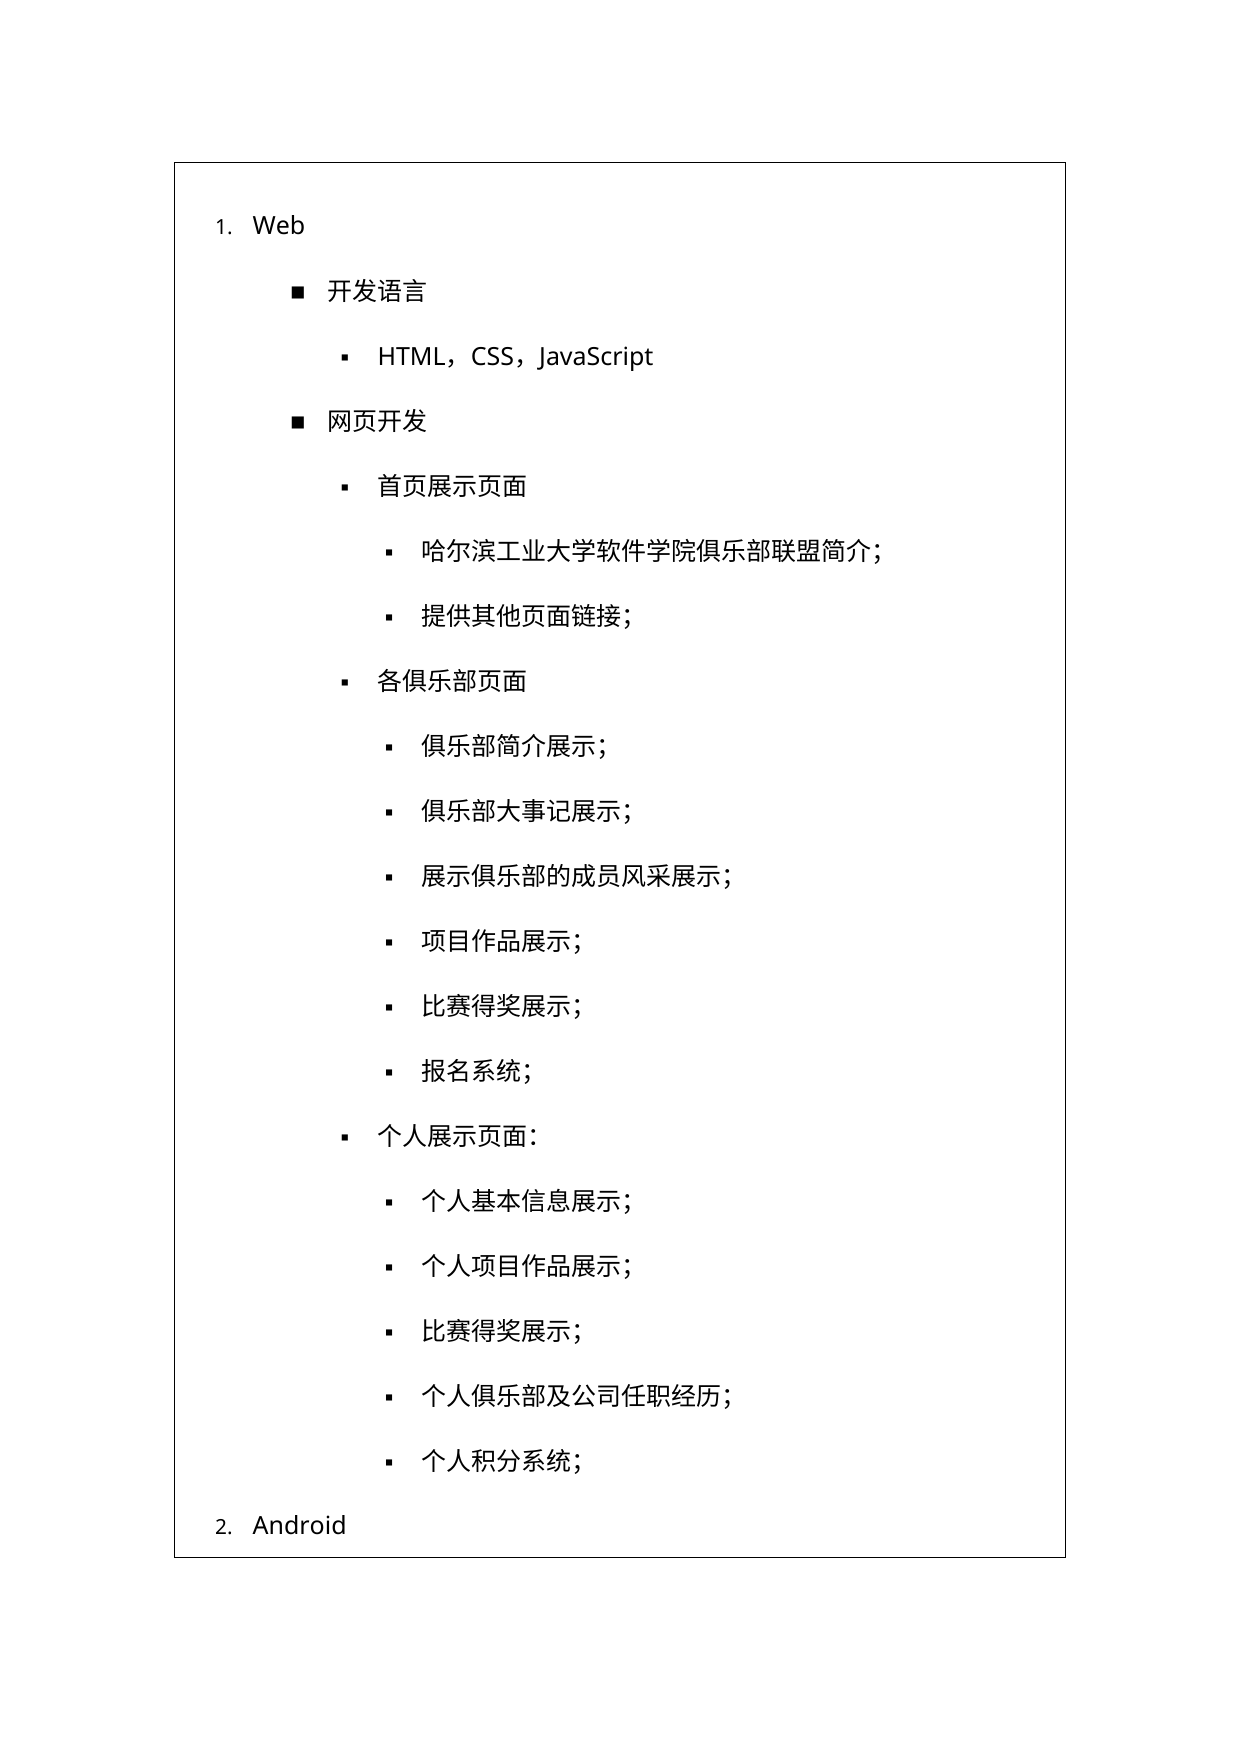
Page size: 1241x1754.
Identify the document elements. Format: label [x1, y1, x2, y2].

table_cell [175, 163, 1065, 1557]
